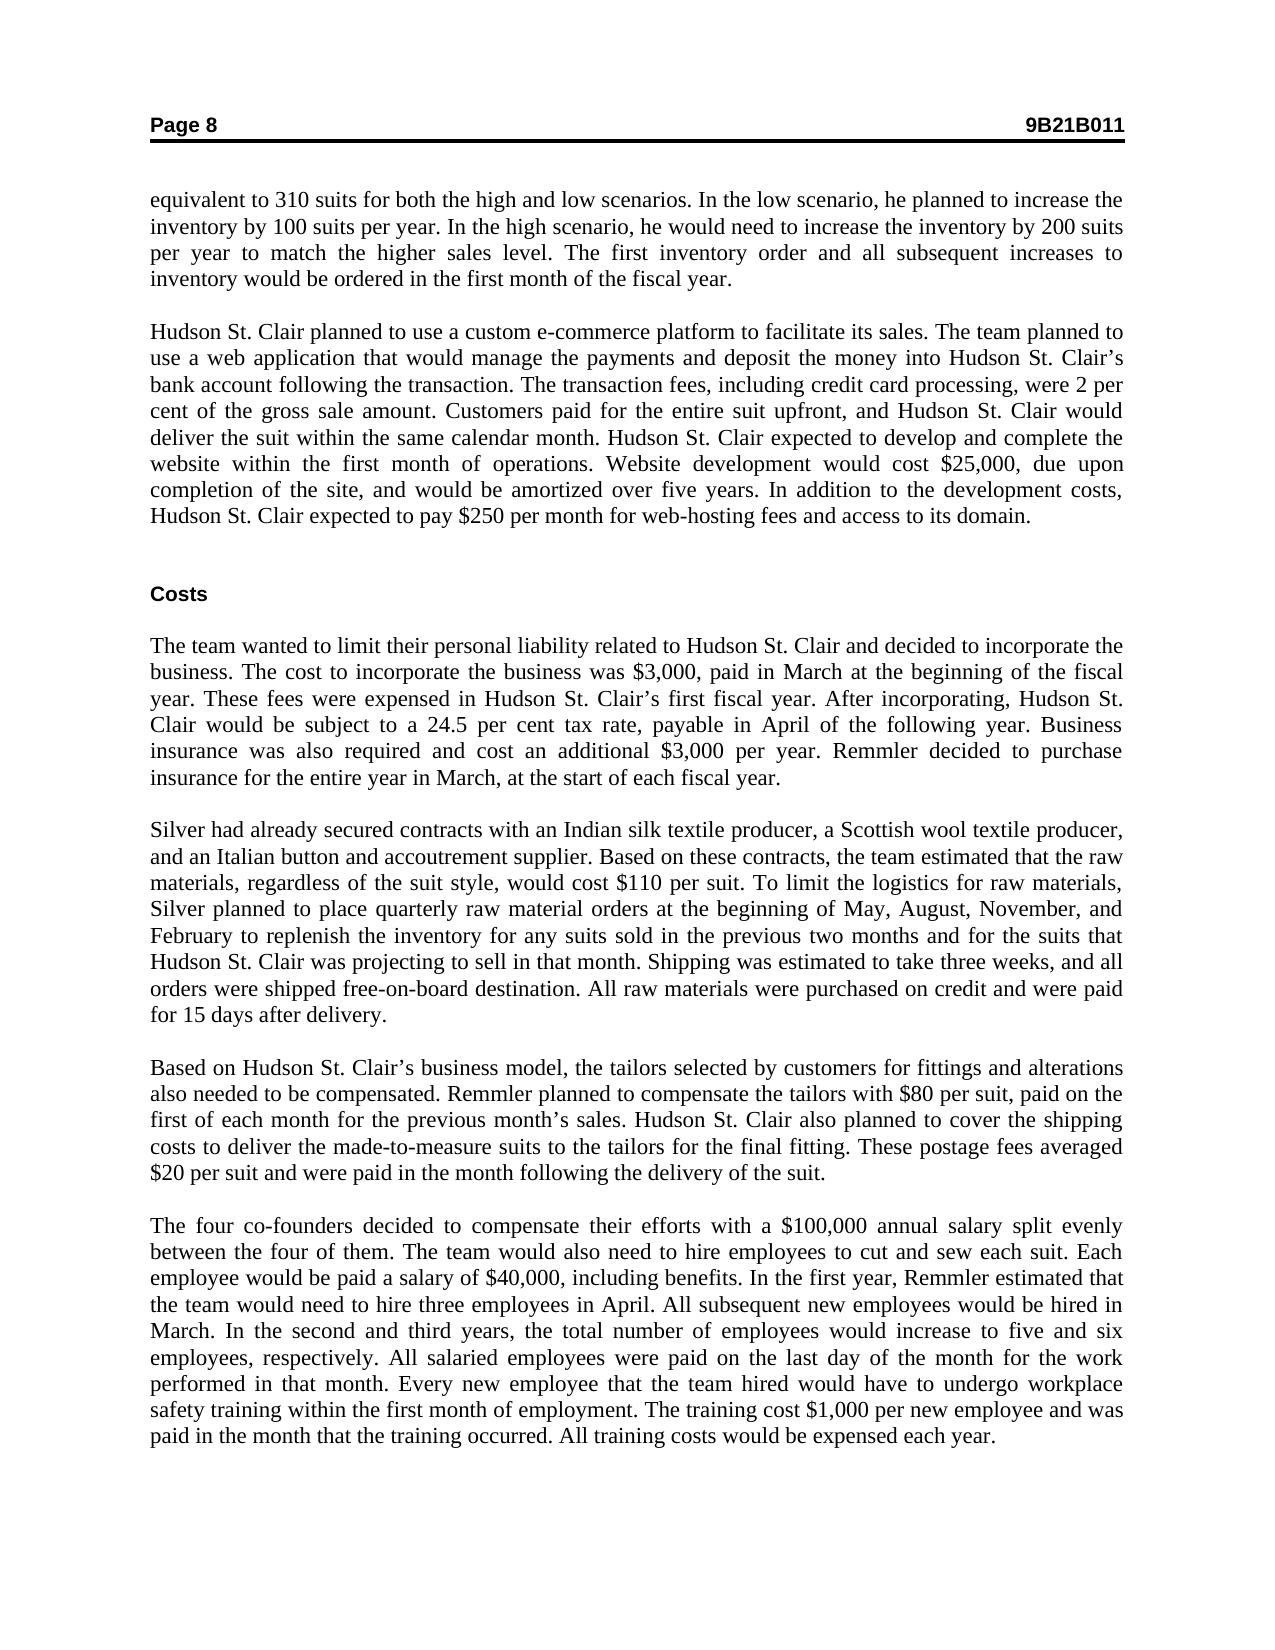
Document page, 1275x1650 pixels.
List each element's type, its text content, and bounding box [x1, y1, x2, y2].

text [150, 186, 1125, 292]
text The four co-founders decided to compensate their efforts with a $100,000 annual salary split evenly between the four of them. The team would also need to hire employees to cut and sew each suit. Each employee would be paid a salary of $40,000, including benefits. In the first year, Remmler estimated that the team would need to hire three employees in April. All subsequent new employees would be hired in March. In the second and third years, the total number of employees would increase to five and six employees, respectively. All salaried employees were paid on the last day of the month for the work performed in that month. Every new employee that the team hired would have to undergo workplace safety training within the first month of employment. The training cost $1,000 per new employee and was paid in the month that the training occurred. All training costs would be expensed each year. [150, 1212, 1125, 1449]
text Costs [150, 582, 1125, 606]
text Based on Hudson St. Clair’s business model, the tailors selected by customers for fittings and alterations also needed to be compensated. Remmler planned to compensate the tailors with $80 per suit, paid on the first of each month for the previous month’s sales. Hudson St. Clair also planned to cover the shipping costs to deliver the made-to-measure suits to the tailors for the final fitting. These postage fees averaged $20 per suit and were paid in the month following the delivery of the suit. [150, 1054, 1125, 1185]
text Hudson St. Clair planned to use a custom e-commerce platform to facilitate its sales. The team planned to use a web application that would manage the payments and deposit the money into Hudson St. Clair’s bank account following the transaction. The transaction fees, including credit card processing, were 2 per cent of the gross sale amount. Customers paid for the entire suit upfront, and Hudson St. Clair would deliver the suit within the same calendar month. Hudson St. Clair expected to develop and complete the website within the first month of operations. Website development would cost $25,000, due upon completion of the site, and would be amortized over five years. In addition to the development costs, Hudson St. Clair expected to pay $250 per month for web-hosting fees and access to its domain. [150, 318, 1125, 529]
text The team wanted to limit their personal liability related to Hudson St. Clair and decided to incorporate the business. The cost to incorporate the business was $3,000, paid in March at the beginning of the fiscal year. These fees were expensed in Hudson St. Clair’s first fiscal year. After incorporating, Hudson St. Clair would be subject to a 24.5 per cent tax rate, payable in April of the following year. Business insurance was also required and cost an additional $3,000 per year. Remmler decided to purchase insurance for the entire year in March, at the start of each fiscal year. [150, 632, 1125, 790]
text Silver had already secured contracts with an Indian silk textile producer, a Scottish wool textile producer, and an Italian button and accoutrement supplier. Based on these contracts, the team estimated that the raw materials, regardless of the suit style, would cost $110 per suit. To limit the logistics for raw materials, Silver planned to place quarterly raw material orders at the beginning of May, August, November, and February to replenish the inventory for any suits sold in the previous two months and for the suits that Hudson St. Clair was projecting to sell in that month. Shipping was estimated to take three weeks, and all orders were shipped free-on-board destination. All raw materials were purchased on credit and were paid for 15 days after delivery. [150, 816, 1125, 1027]
